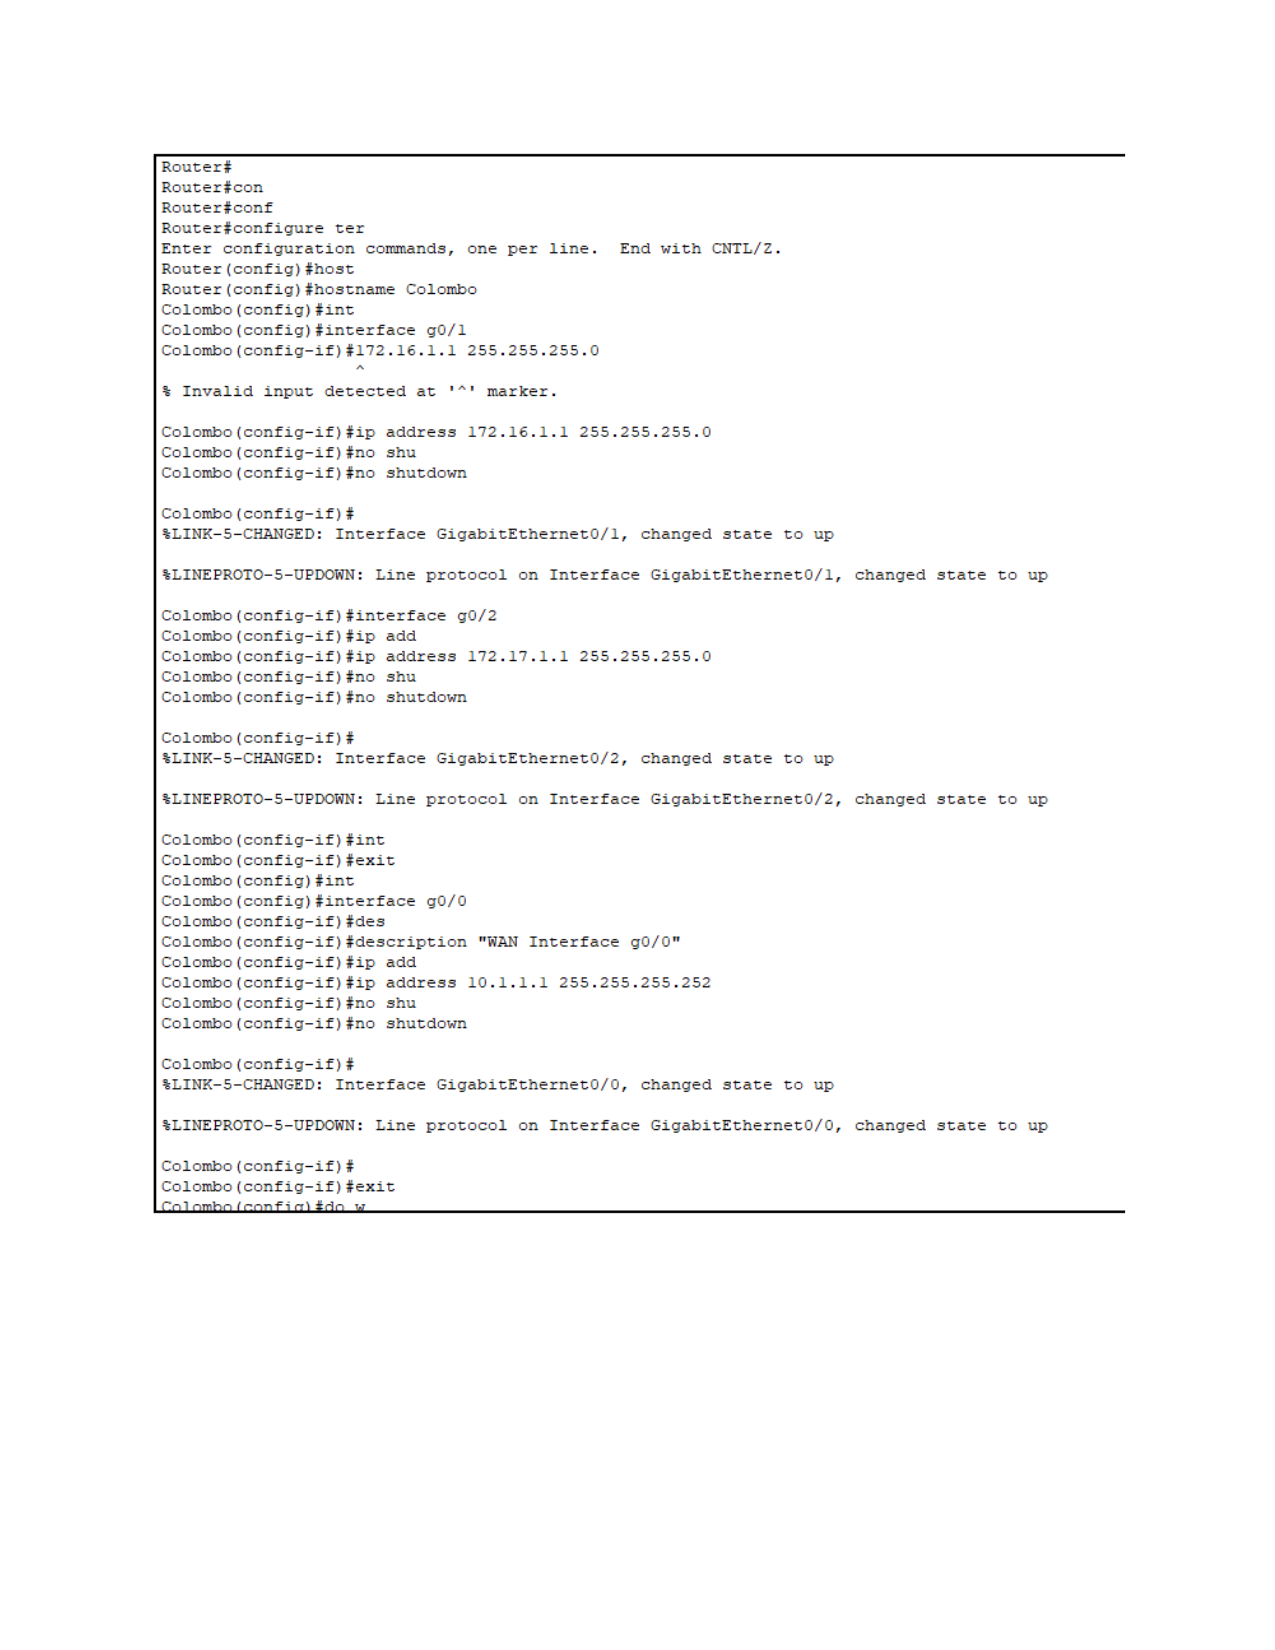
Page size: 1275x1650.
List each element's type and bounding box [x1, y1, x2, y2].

picture [150, 150, 1125, 1217]
